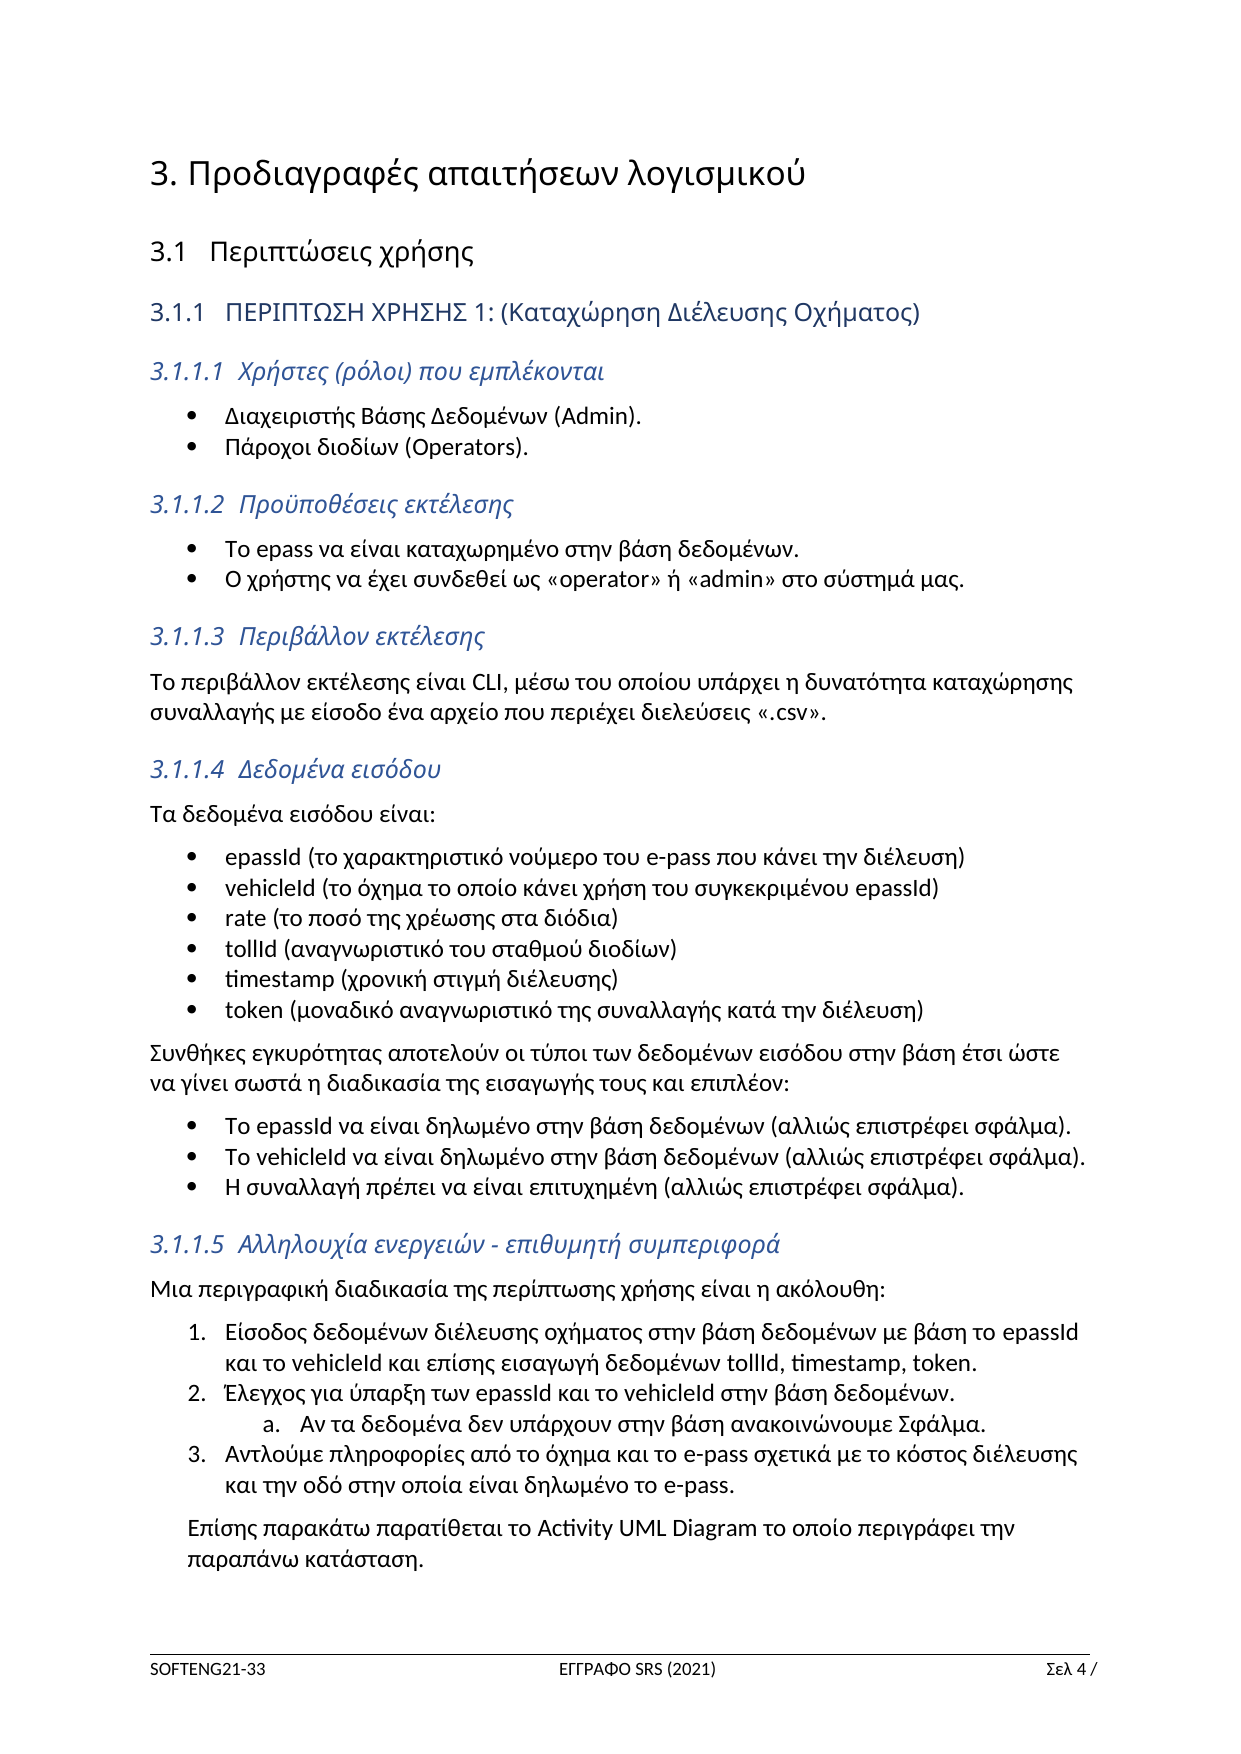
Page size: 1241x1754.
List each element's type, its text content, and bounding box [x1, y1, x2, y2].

list token (μοναδικό αναγνωριστικό της συναλλαγής κατά την διέλευση) [187, 994, 1090, 1024]
text Τα δεδομένα εισόδου είναι: [150, 798, 1090, 829]
list Διαχειριστής Βάσης Δεδομένων (Admin). [187, 400, 1090, 431]
list Το epass να είναι καταχωρημένο στην βάση δεδομένων. [187, 533, 1090, 563]
text Το περιβάλλον εκτέλεσης είναι CLI, μέσω του οποίου υπάρχει η δυνατότητα καταχώρησης συναλλαγής με είσοδο ένα αρχείο που περιέχει διελεύσεις «.csv». [150, 666, 1090, 727]
text Συνθήκες εγκυρότητας αποτελούν οι τύποι των δεδομένων εισόδου στην βάση έτσι ώστε να γίνει σωστά η διαδικασία της εισαγωγής τους και επιπλέον: [150, 1037, 1090, 1098]
subtitle 3.1 Περιπτώσεις χρήσης [150, 233, 1090, 270]
subtitle 3.1.1.5 Αλληλουχία ενεργειών - επιθυμητή συμπεριφορά [150, 1227, 1090, 1261]
list epassId (το χαρακτηριστικό νούμερο του e-pass που κάνει την διέλευση) [187, 841, 1090, 872]
text Μια περιγραφική διαδικασία της περίπτωσης χρήσης είναι η ακόλουθη: [150, 1273, 1090, 1304]
list Έλεγχος για ύπαρξη των epassId και το vehicleId στην βάση δεδομένων. [187, 1378, 1090, 1408]
list Αν τα δεδομένα δεν υπάρχουν στην βάση ανακοινώνουμε Σφάλμα. [262, 1408, 1090, 1439]
list timestamp (χρονική στιγμή διέλευσης) [187, 963, 1090, 994]
list Αντλούμε πληροφορίες από το όχημα και το e-pass σχετικά με το κόστος διέλευσης και την οδό στην οποία είναι δηλωμένο το e-pass. [187, 1439, 1090, 1500]
text Επίσης παρακάτω παρατίθεται το Activity UML Diagram το οποίο περιγράφει την παραπάνω κατάσταση. [187, 1512, 1090, 1573]
list Πάροχοι διοδίων (Operators). [187, 431, 1090, 461]
list Το epassId να είναι δηλωμένο στην βάση δεδομένων (αλλιώς επιστρέφει σφάλμα). [187, 1110, 1090, 1141]
list Ο χρήστης να έχει συνδεθεί ως «operator» ή «admin» στο σύστημά μας. [187, 563, 1090, 594]
list vehicleId (το όχημα το οποίο κάνει χρήση του συγκεκριμένου epassId) [187, 872, 1090, 902]
list Το vehicleId να είναι δηλωμένο στην βάση δεδομένων (αλλιώς επιστρέφει σφάλμα). [187, 1141, 1090, 1171]
subtitle 3.1.1.2 Προϋποθέσεις εκτέλεσης [150, 486, 1090, 521]
subtitle Προδιαγραφές απαιτήσεων λογισμικού [150, 150, 1090, 195]
subtitle 3.1.1.4 Δεδομένα εισόδου [150, 752, 1090, 786]
list rate (το ποσό της χρέωσης στα διόδια) [187, 902, 1090, 933]
list Είσοδος δεδομένων διέλευσης οχήματος στην βάση δεδομένων με βάση το epassId και το vehicleId και επίσης εισαγωγή δεδομένων tollId, timestamp, token. [187, 1317, 1090, 1378]
list Η συναλλαγή πρέπει να είναι επιτυχημένη (αλλιώς επιστρέφει σφάλμα). [187, 1171, 1090, 1202]
subtitle 3.1.1.3 Περιβάλλον εκτέλεσης [150, 619, 1090, 653]
list tollId (αναγνωριστικό του σταθμού διοδίων) [187, 933, 1090, 963]
subtitle 3.1.1.1 Χρήστες (ρόλοι) που εμπλέκονται [150, 354, 1090, 388]
subtitle 3.1.1 ΠΕΡΙΠΤΩΣΗ ΧΡΗΣΗΣ 1: (Καταχώρηση Διέλευσης Οχήματος) [150, 295, 1090, 329]
